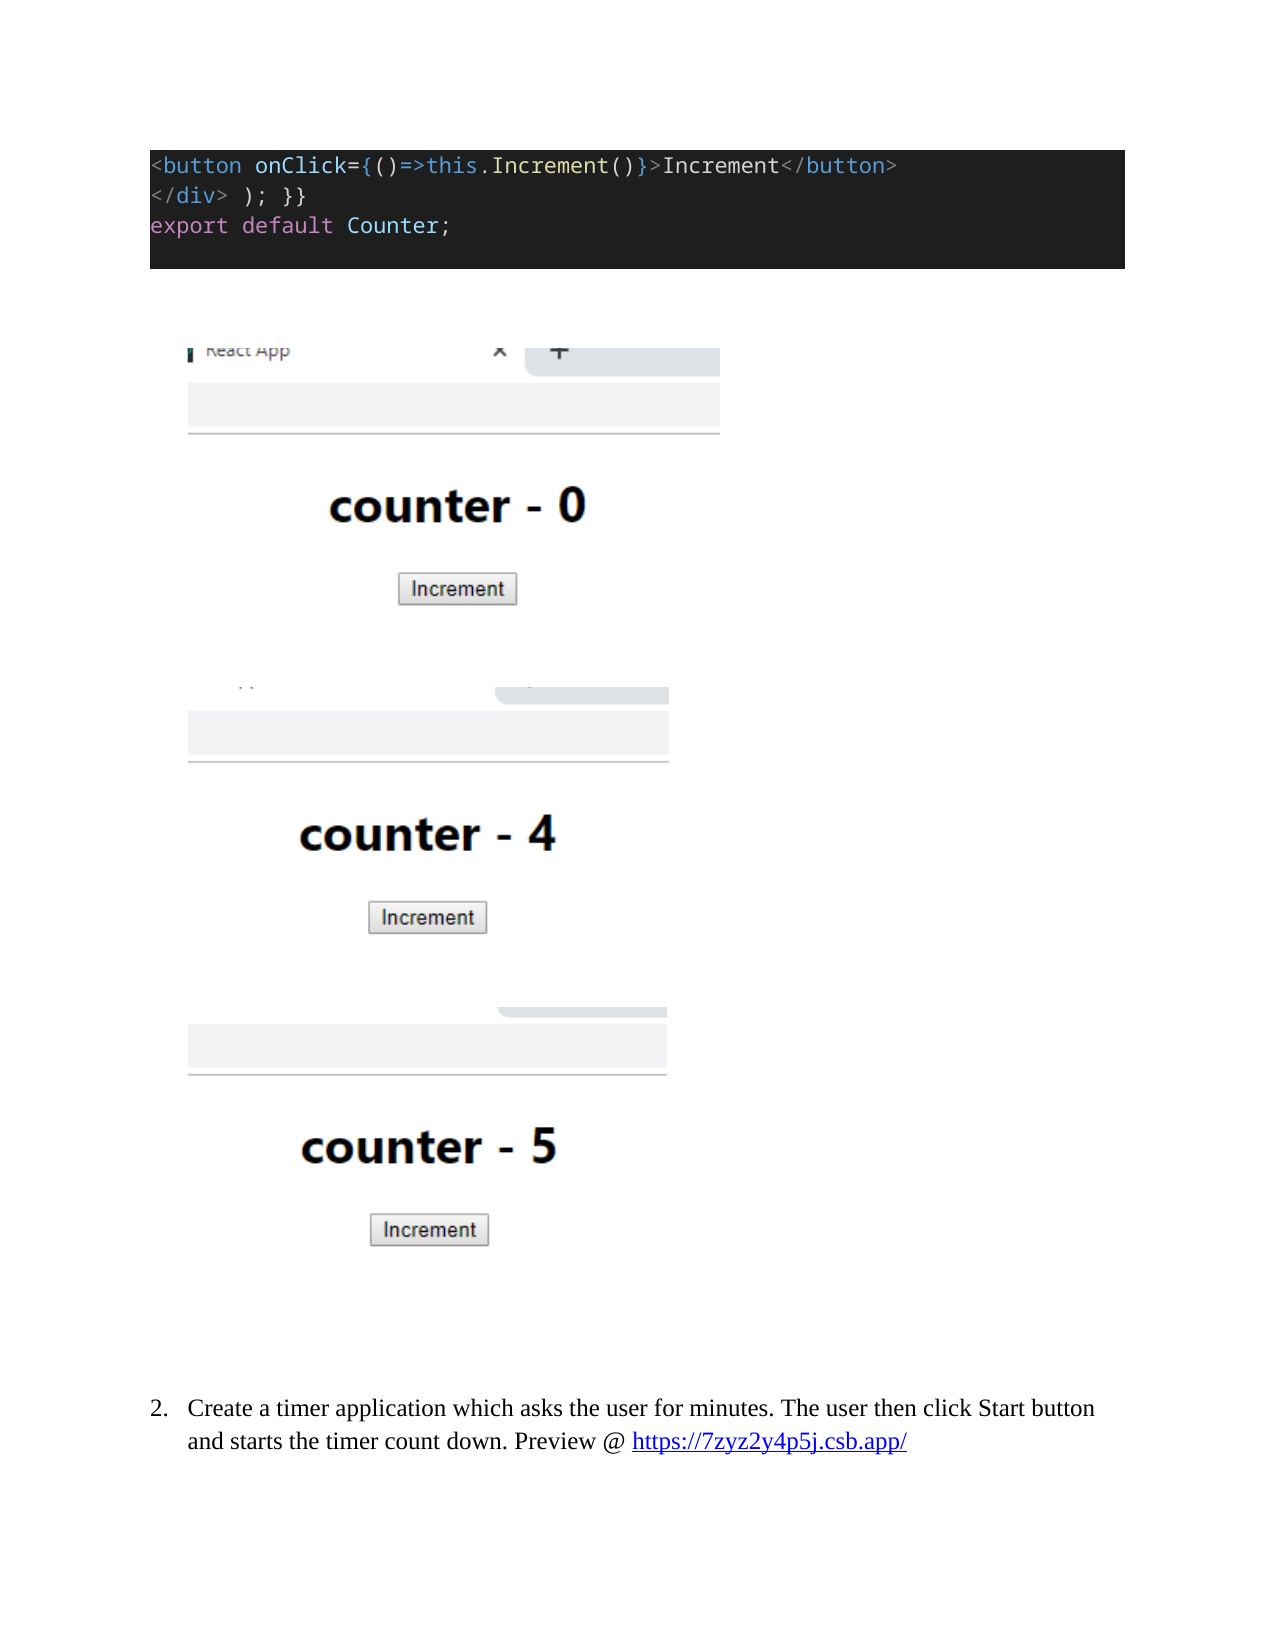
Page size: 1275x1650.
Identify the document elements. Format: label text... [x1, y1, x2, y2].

text <button onClick={()=>this.Increment()}>Increment</button> [150, 150, 1125, 180]
text export default Counter; [150, 209, 1125, 239]
picture [187, 687, 669, 983]
list Create a timer application which asks the user for minutes. The user then click Start button and starts the timer count down. Preview @ https://7zyz2y4p5j.csb.app/ [150, 1393, 1125, 1454]
text </div> ); }} [150, 180, 1125, 209]
picture [187, 348, 721, 662]
picture [187, 1007, 668, 1281]
